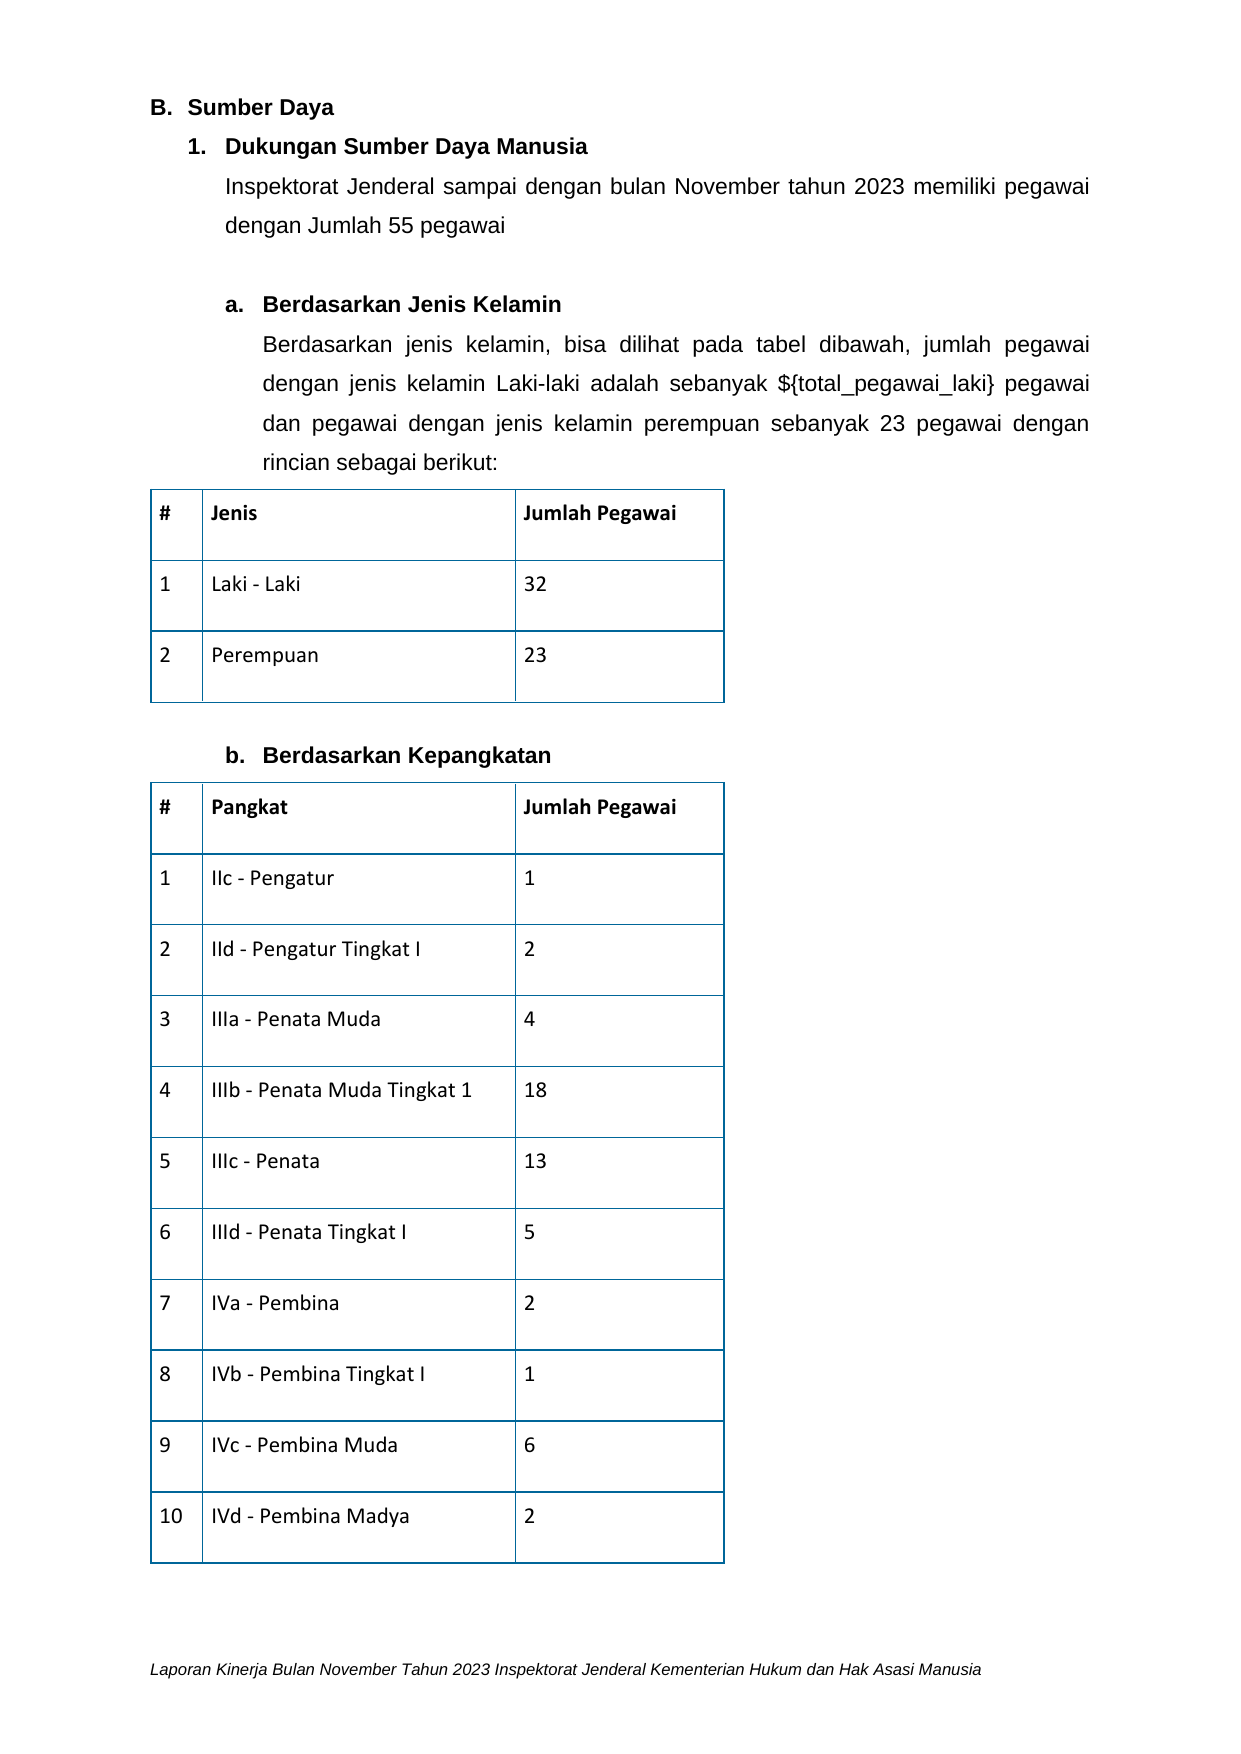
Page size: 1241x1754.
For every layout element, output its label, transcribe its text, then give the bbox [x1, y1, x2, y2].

table_header Jumlah Pegawai [516, 490, 723, 559]
list Sumber Daya [150, 94, 1090, 120]
table_cell IVc - Pembina Muda [203, 1422, 515, 1491]
list Berdasarkan Jenis Kelamin [225, 291, 1090, 317]
table_cell 5 [152, 1138, 202, 1207]
table_cell 18 [516, 1067, 723, 1137]
table_cell IIIc - Penata [203, 1138, 515, 1207]
table_cell IIc - Pengatur [203, 855, 515, 924]
table_cell 13 [516, 1138, 723, 1207]
table_cell 7 [152, 1280, 202, 1349]
table_cell IVd - Pembina Madya [203, 1493, 515, 1562]
table_cell 1 [516, 855, 723, 924]
table_cell 3 [152, 996, 202, 1066]
table_cell IId - Pengatur Tingkat I [203, 925, 515, 995]
table_cell 6 [152, 1209, 202, 1278]
table_header # [152, 783, 202, 853]
table_cell 6 [516, 1422, 723, 1491]
table_cell IIIb - Penata Muda Tingkat 1 [203, 1067, 515, 1137]
table_cell 23 [516, 632, 723, 701]
table_cell IVa - Pembina [203, 1280, 515, 1349]
table_cell 2 [516, 1493, 723, 1562]
table_header Jenis [203, 490, 515, 559]
table_cell 5 [516, 1209, 723, 1278]
table_cell Laki - Laki [203, 561, 515, 630]
table_cell 4 [152, 1067, 202, 1137]
table_header Pangkat [203, 783, 515, 853]
table_cell 2 [152, 632, 202, 701]
list Berdasarkan jenis kelamin, bisa dilihat pada tabel dibawah, jumlah pegawai dengan jenis kelamin Laki-laki adalah sebanyak ${total_pegawai_laki} pegawai dan pegawai dengan jenis kelamin perempuan sebanyak 23 pegawai dengan rincian sebagai berikut: [262, 331, 1090, 475]
table_cell 2 [516, 1280, 723, 1349]
table_cell 32 [516, 561, 723, 630]
list Dukungan Sumber Daya Manusia [187, 133, 1090, 159]
table_header Jumlah Pegawai [516, 783, 723, 853]
table_cell IIId - Penata Tingkat I [203, 1209, 515, 1278]
table_cell 4 [516, 996, 723, 1066]
table_cell Perempuan [203, 632, 515, 701]
list Inspektorat Jenderal sampai dengan bulan November tahun 2023 memiliki pegawai dengan Jumlah 55 pegawai [225, 173, 1090, 238]
table_cell IVb - Pembina Tingkat I [203, 1351, 515, 1420]
table_cell 2 [516, 925, 723, 995]
table_cell 1 [152, 561, 202, 630]
list Berdasarkan Kepangkatan [225, 742, 1090, 769]
table_cell 1 [516, 1351, 723, 1420]
table_cell IIIa - Penata Muda [203, 996, 515, 1066]
table_cell 2 [152, 925, 202, 995]
table_cell 8 [152, 1351, 202, 1420]
table_cell 9 [152, 1422, 202, 1491]
table_cell 1 [152, 855, 202, 924]
table_cell 10 [152, 1493, 202, 1562]
table_header # [152, 490, 202, 559]
